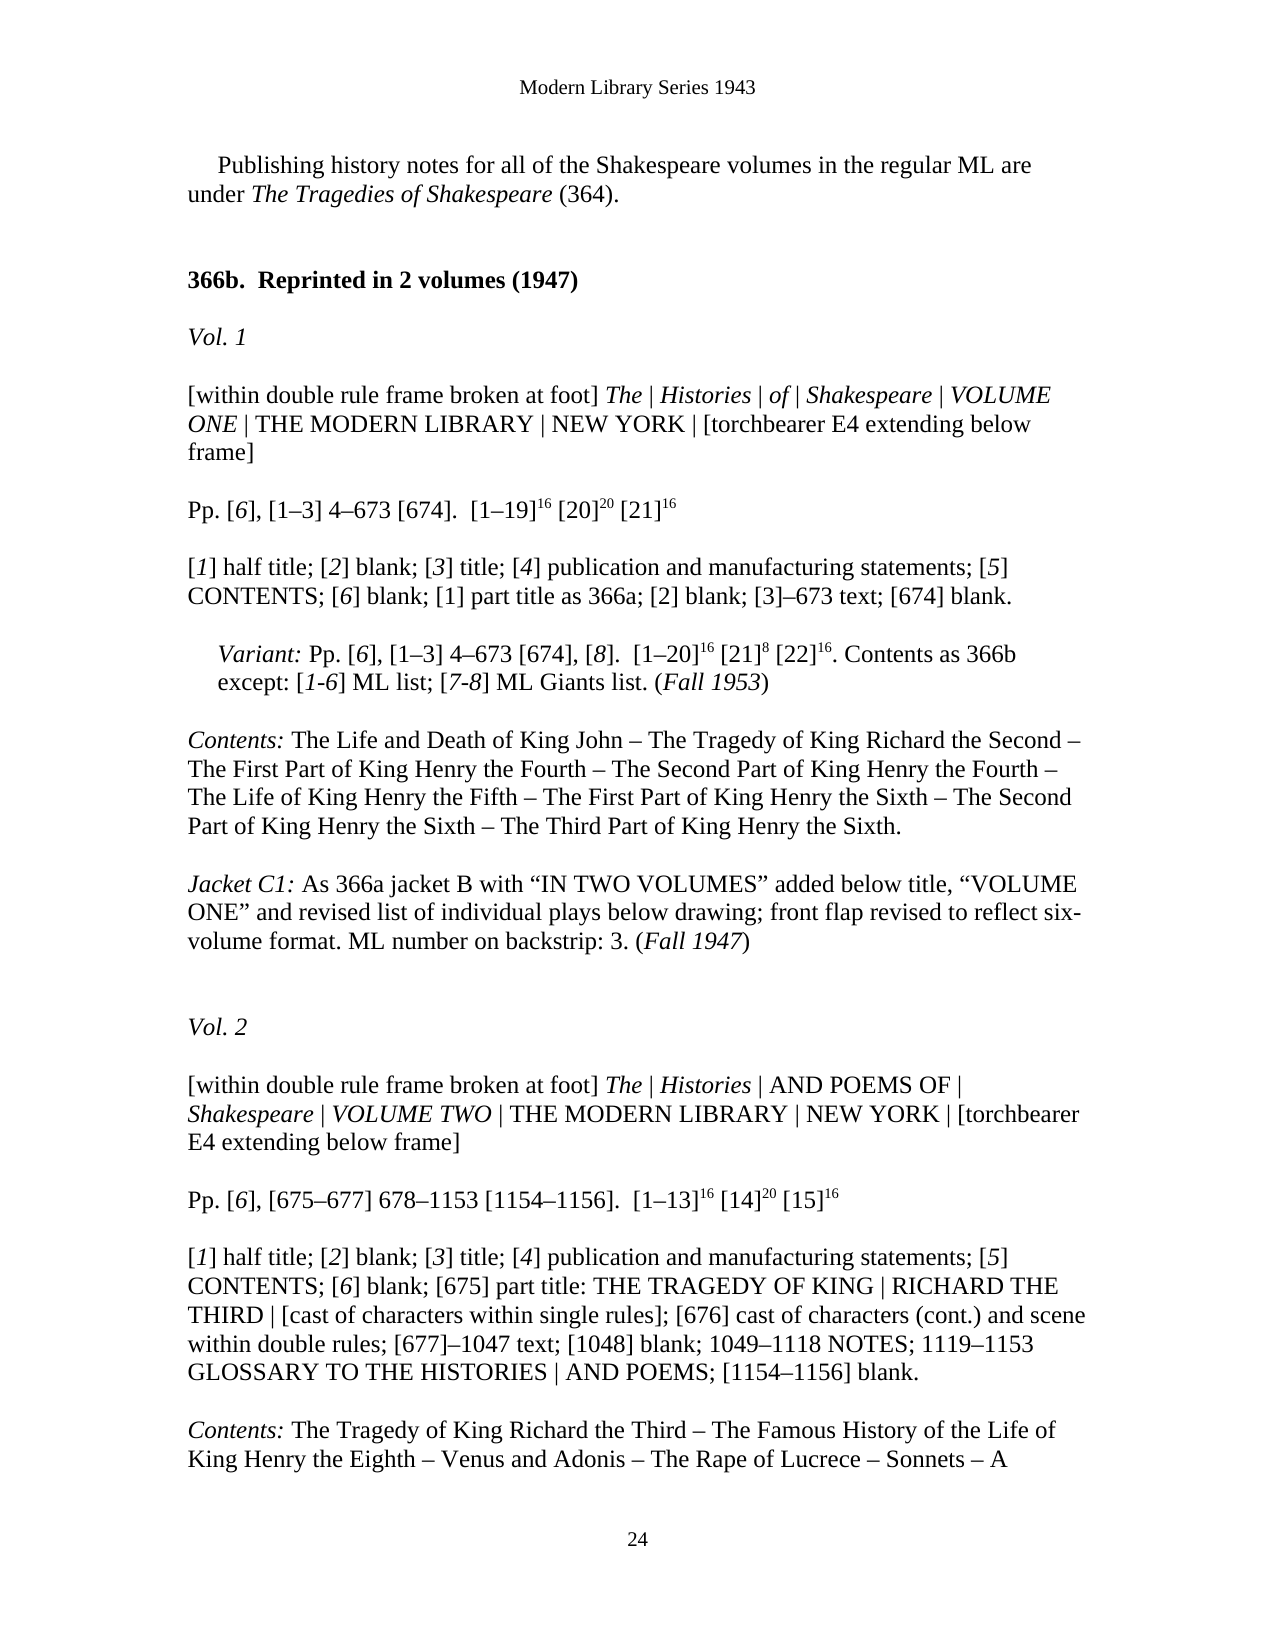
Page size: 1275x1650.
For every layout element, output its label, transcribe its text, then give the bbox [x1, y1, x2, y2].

text Pp. [6], [1–3] 4–673 [674]. [1–19]16 [20]20 [21]16 [187, 495, 1087, 524]
text Variant: Pp. [6], [1–3] 4–673 [674], [8]. [1–20]16 [21]8 [22]16. Contents as 366b except: [1-6] ML list; [7-8] ML Giants list. (Fall 1953) [217, 639, 1087, 696]
text [1] half title; [2] blank; [3] title; [4] publication and manufacturing statements; [5] CONTENTS; [6] blank; [1] part title as 366a; [2] blank; [3]–673 text; [674] blank. [187, 552, 1087, 610]
text [within double rule frame broken at foot] The | Histories | of | Shakespeare | VOLUME ONE | THE MODERN LIBRARY | NEW YORK | [torchbearer E4 extending below frame] [187, 380, 1087, 466]
text Publishing history notes for all of the Shakespeare volumes in the regular ML are under The Tragedies of Shakespeare (364). [187, 150, 1087, 207]
text [within double rule frame broken at foot] The | Histories | AND POEMS OF | Shakespeare | VOLUME TWO | THE MODERN LIBRARY | NEW YORK | [torchbearer E4 extending below frame] [187, 1070, 1087, 1156]
text Vol. 2 [187, 1012, 1087, 1041]
text Pp. [6], [675–677] 678–1153 [1154–1156]. [1–13]16 [14]20 [15]16 [187, 1185, 1087, 1214]
text [1] half title; [2] blank; [3] title; [4] publication and manufacturing statements; [5] CONTENTS; [6] blank; [675] part title: THE TRAGEDY OF KING | RICHARD THE THIRD | [cast of characters within single rules]; [676] cast of characters (cont.) and scene within double rules; [677]–1047 text; [1048] blank; 1049–1118 NOTES; 1119–1153 GLOSSARY TO THE HISTORIES | AND POEMS; [1154–1156] blank. [187, 1242, 1087, 1386]
text Jacket C1: As 366a jacket B with “IN TWO VOLUMES” added below title, “VOLUME ONE” and revised list of individual plays below drawing; front flap revised to reflect six-volume format. ML number on backstrip: 3. (Fall 1947) [187, 869, 1087, 955]
text 366b. Reprinted in 2 volumes (1947) [187, 265, 1087, 294]
text Vol. 1 [187, 322, 1087, 351]
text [187, 1415, 1087, 1472]
text Contents: The Life and Death of King John – The Tragedy of King Richard the Second – The First Part of King Henry the Fourth – The Second Part of King Henry the Fourth – The Life of King Henry the Fifth – The First Part of King Henry the Sixth – The Second Part of King Henry the Sixth – The Third Part of King Henry the Sixth. [187, 725, 1087, 840]
